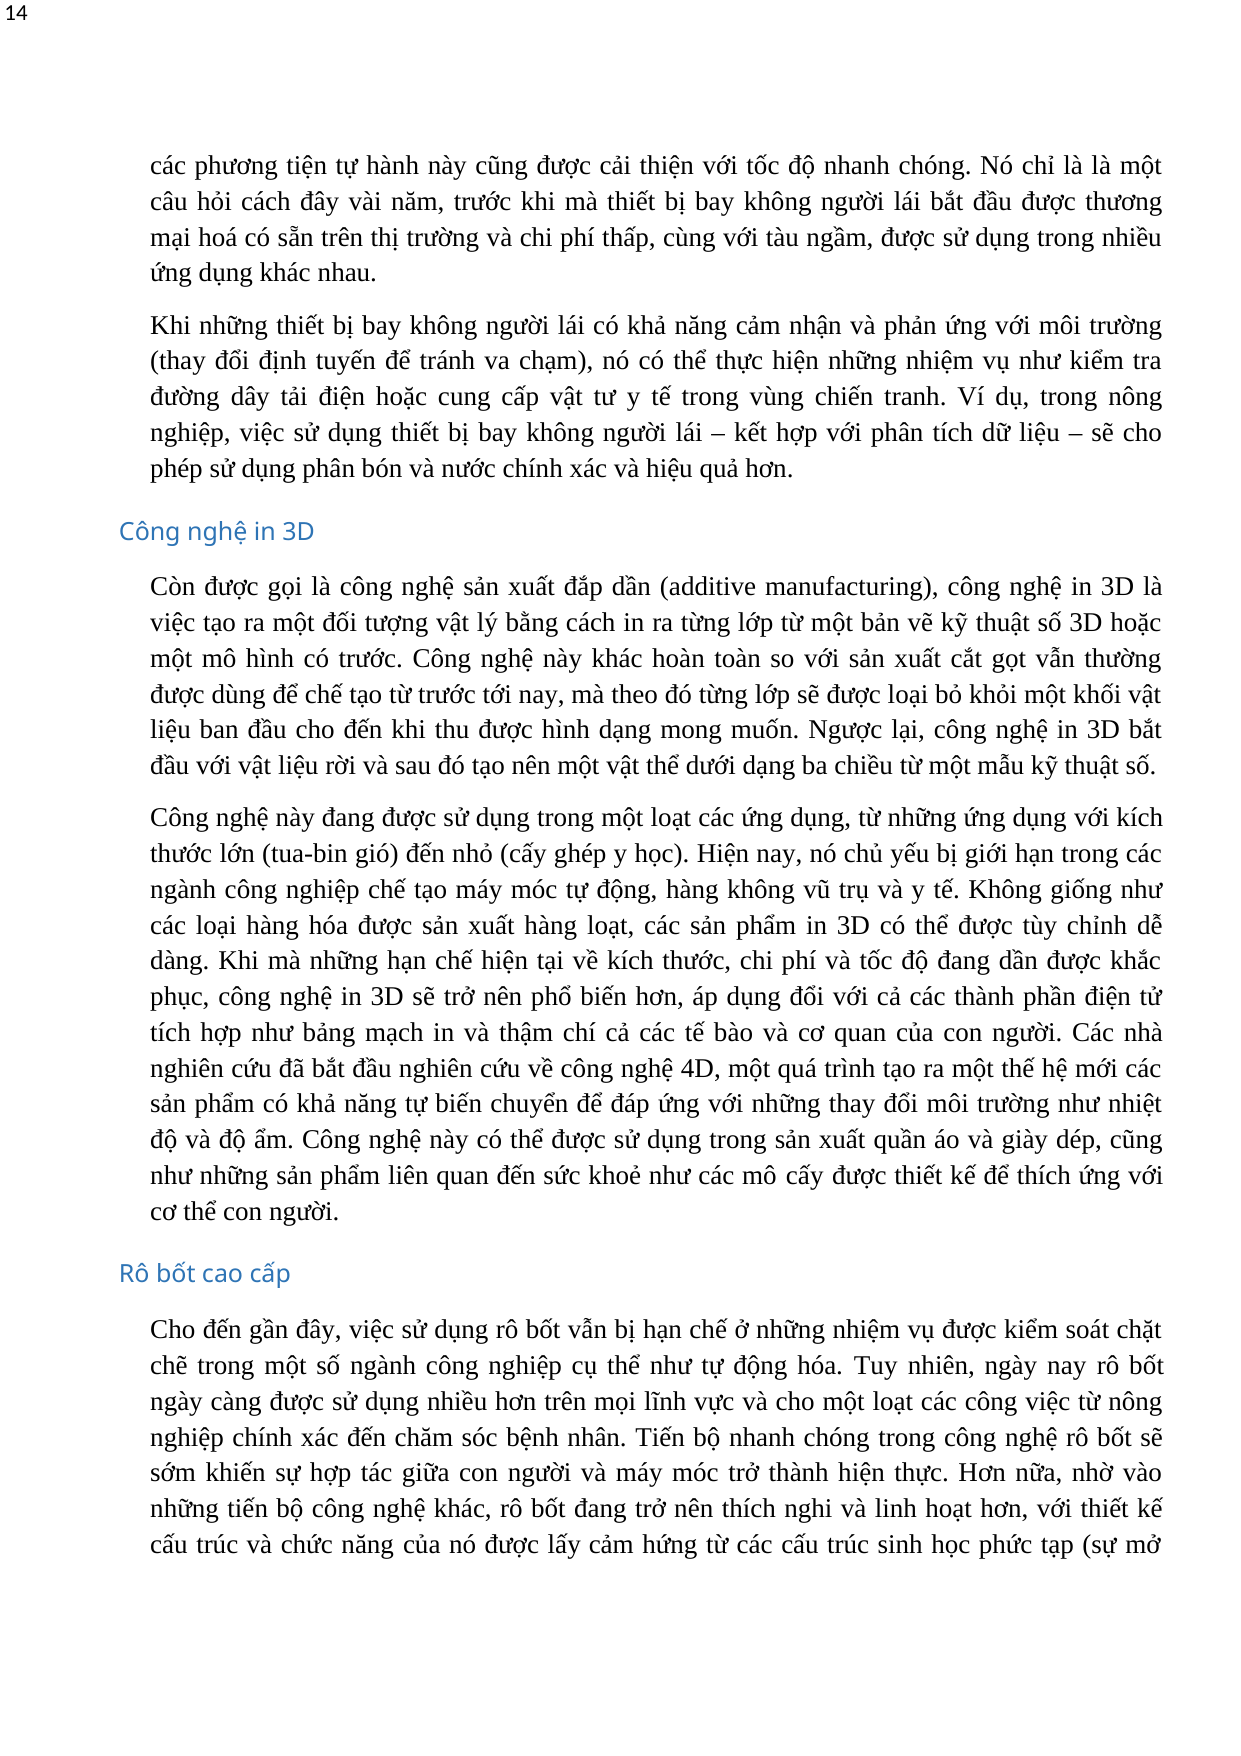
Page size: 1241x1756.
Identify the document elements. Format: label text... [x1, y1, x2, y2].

text Còn được gọi là công nghệ sản xuất đắp dần (additive manufacturing), công nghệ in 3D là việc tạo ra một đối tượng vật lý bằng cách in ra từng lớp từ một bản vẽ kỹ thuật số 3D hoặc một mô hình có trước. Công nghệ này khác hoàn toàn so với sản xuất cắt gọt vẫn thường được dùng để chế tạo từ trước tới nay, mà theo đó từng lớp sẽ được loại bỏ khỏi một khối vật liệu ban đầu cho đến khi thu được hình dạng mong muốn. Ngược lại, công nghệ in 3D bắt đầu với vật liệu rời và sau đó tạo nên một vật thể dưới dạng ba chiều từ một mẫu kỹ thuật số. [150, 571, 1164, 780]
text Công nghệ này đang được sử dụng trong một loạt các ứng dụng, từ những ứng dụng với kích thước lớn (tua-bin gió) đến nhỏ (cấy ghép y học). Hiện nay, nó chủ yếu bị giới hạn trong các ngành công nghiệp chế tạo máy móc tự động, hàng không vũ trụ và y tế. Không giống như các loại hàng hóa được sản xuất hàng loạt, các sản phẩm in 3D có thể được tùy chỉnh dễ dàng. Khi mà những hạn chế hiện tại về kích thước, chi phí và tốc độ đang dần được khắc phục, công nghệ in 3D sẽ trở nên phổ biến hơn, áp dụng đổi với cả các thành phần điện tử tích hợp như bảng mạch in và thậm chí cả các tế bào và cơ quan của con người. Các nhà nghiên cứu đã bắt đầu nghiên cứu về công nghệ 4D, một quá trình tạo ra một thế hệ mới các sản phẩm có khả năng tự biến chuyển để đáp ứng với những thay đổi môi trường như nhiệt độ và độ ẩm. Công nghệ này có thể được sử dụng trong sản xuất quần áo và giày dép, cũng như những sản phẩm liên quan đến sức khoẻ như các mô cấy được thiết kế để thích ứng với cơ thể con người. [150, 802, 1164, 1226]
subtitle Công nghệ in 3D [119, 513, 1186, 547]
subtitle Rô bốt cao cấp [119, 1256, 1186, 1290]
text các phương tiện tự hành này cũng được cải thiện với tốc độ nhanh chóng. Nó chỉ là là một câu hỏi cách đây vài năm, trước khi mà thiết bị bay không người lái bắt đầu được thương mại hoá có sẵn trên thị trường và chi phí thấp, cùng với tàu ngầm, được sử dụng trong nhiều ứng dụng khác nhau. [150, 149, 1164, 287]
text Cho đến gần đây, việc sử dụng rô bốt vẫn bị hạn chế ở những nhiệm vụ được kiểm soát chặt chẽ trong một số ngành công nghiệp cụ thể như tự động hóa. Tuy nhiên, ngày nay rô bốt ngày càng được sử dụng nhiều hơn trên mọi lĩnh vực và cho một loạt các công việc từ nông nghiệp chính xác đến chăm sóc bệnh nhân. Tiến bộ nhanh chóng trong công nghệ rô bốt sẽ sớm khiến sự hợp tác giữa con người và máy móc trở thành hiện thực. Hơn nữa, nhờ vào những tiến bộ công nghệ khác, rô bốt đang trở nên thích nghi và linh hoạt hơn, với thiết kế cấu trúc và chức năng của nó được lấy cảm hứng từ các cấu trúc sinh học phức tạp (sự mở [150, 1313, 1164, 1559]
text Khi những thiết bị bay không người lái có khả năng cảm nhận và phản ứng với môi trường (thay đổi định tuyến để tránh va chạm), nó có thể thực hiện những nhiệm vụ như kiểm tra đường dây tải điện hoặc cung cấp vật tư y tế trong vùng chiến tranh. Ví dụ, trong nông nghiệp, việc sử dụng thiết bị bay không người lái – kết hợp với phân tích dữ liệu – sẽ cho phép sử dụng phân bón và nước chính xác và hiệu quả hơn. [150, 309, 1164, 483]
